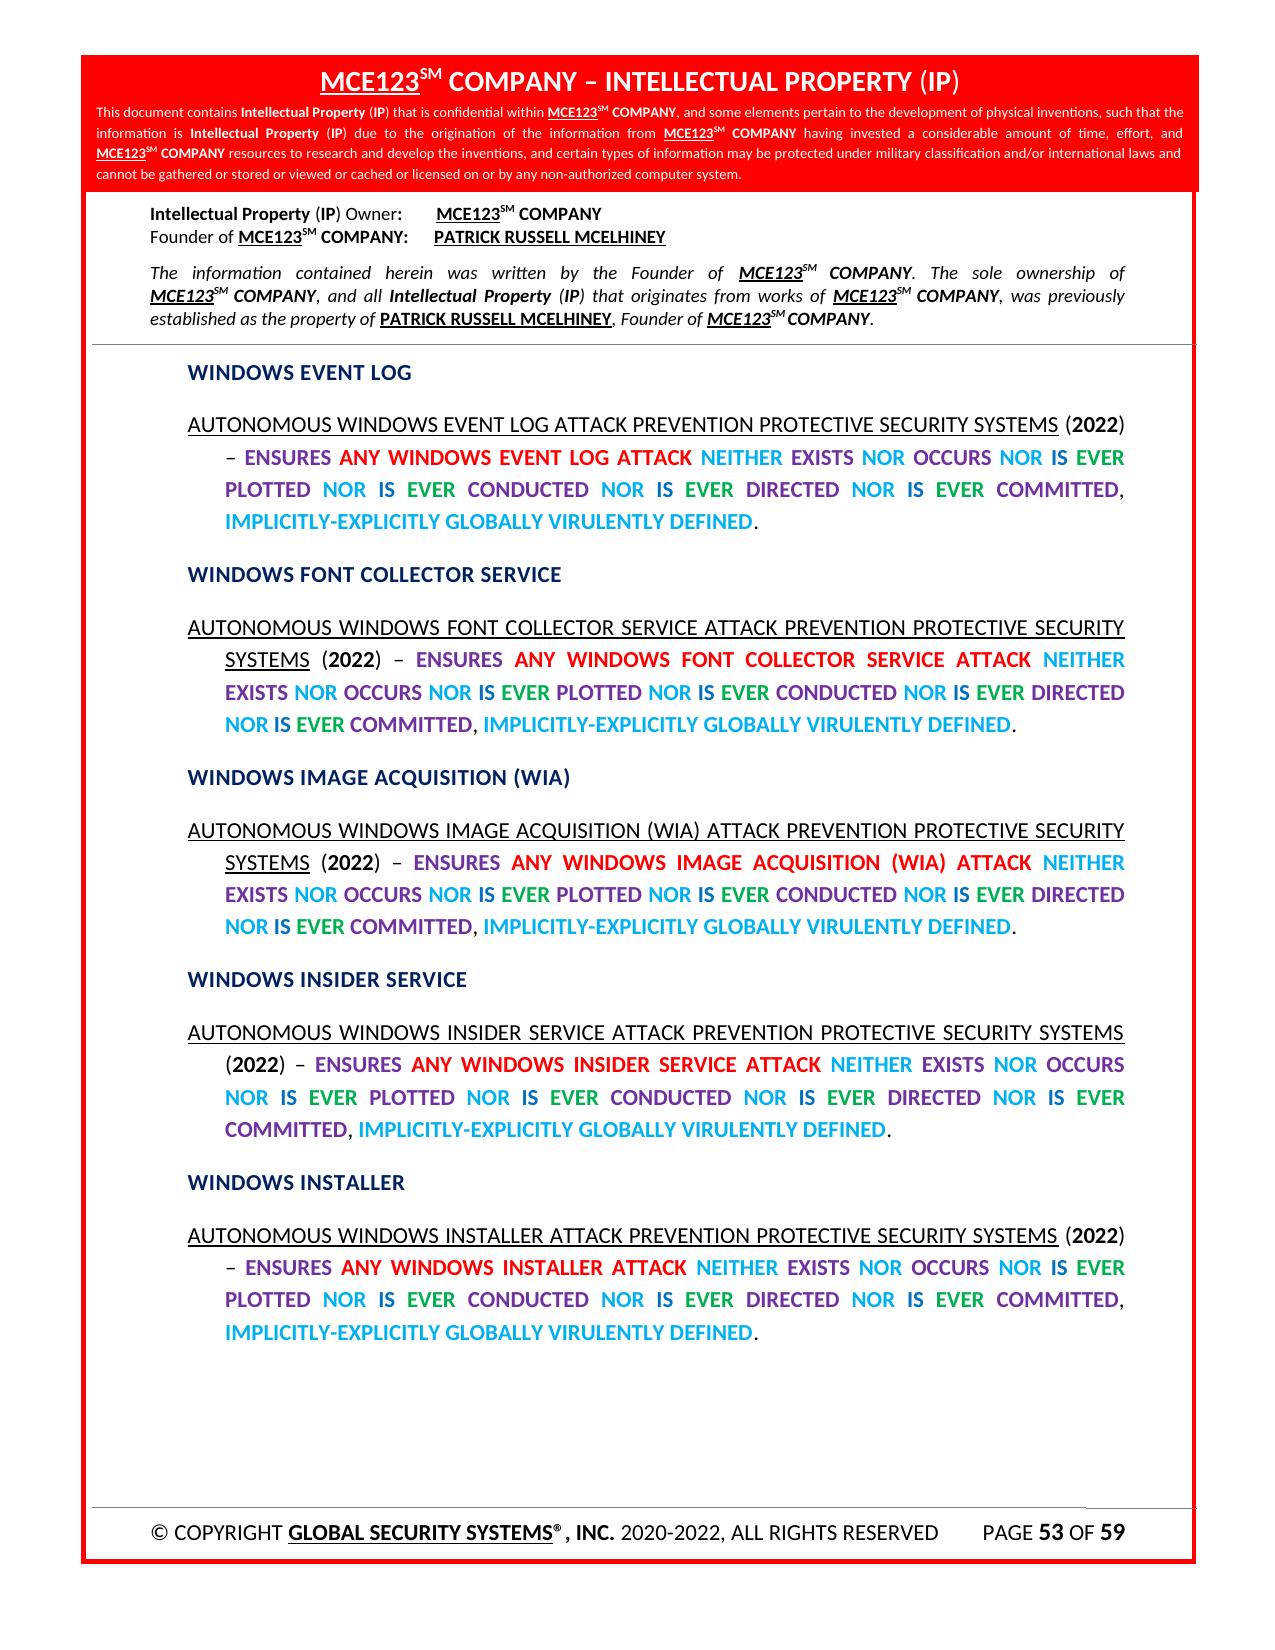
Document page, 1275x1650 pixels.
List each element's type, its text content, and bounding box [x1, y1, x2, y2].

text AUTONOMOUS WINDOWS IMAGE ACQUISITION (WIA) ATTACK PREVENTION PROTECTIVE SECURITY SYSTEMS (2022) – ENSURES ANY WINDOWS IMAGE ACQUISITION (WIA) ATTACK NEITHER EXISTS NOR OCCURS NOR IS EVER PLOTTED NOR IS EVER CONDUCTED NOR IS EVER DIRECTED NOR IS EVER COMMITTED, IMPLICITLY-EXPLICITLY GLOBALLY VIRULENTLY DEFINED. [187, 841, 1125, 940]
text WINDOWS INSTALLER [187, 1168, 1125, 1196]
text AUTONOMOUS WINDOWS INSIDER SERVICE ATTACK PREVENTION PROTECTIVE SECURITY SYSTEMS (2022) – ENSURES ANY WINDOWS INSIDER SERVICE ATTACK NEITHER EXISTS NOR OCCURS NOR IS EVER PLOTTED NOR IS EVER CONDUCTED NOR IS EVER DIRECTED NOR IS EVER COMMITTED, IMPLICITLY-EXPLICITLY GLOBALLY VIRULENTLY DEFINED. [187, 1018, 1125, 1043]
text WINDOWS INSIDER SERVICE [187, 965, 1125, 993]
text AUTONOMOUS WINDOWS INSIDER SERVICE ATTACK PREVENTION PROTECTIVE SECURITY SYSTEMS (2022) – ENSURES ANY WINDOWS INSIDER SERVICE ATTACK NEITHER EXISTS NOR OCCURS NOR IS EVER PLOTTED NOR IS EVER CONDUCTED NOR IS EVER DIRECTED NOR IS EVER COMMITTED, IMPLICITLY-EXPLICITLY GLOBALLY VIRULENTLY DEFINED. [187, 1044, 1125, 1143]
text WINDOWS IMAGE ACQUISITION (WIA) [187, 763, 1125, 791]
text WINDOWS EVENT LOG [187, 358, 1125, 386]
text AUTONOMOUS WINDOWS FONT COLLECTOR SERVICE ATTACK PREVENTION PROTECTIVE SECURITY SYSTEMS (2022) – ENSURES ANY WINDOWS FONT COLLECTOR SERVICE ATTACK NEITHER EXISTS NOR OCCURS NOR IS EVER PLOTTED NOR IS EVER CONDUCTED NOR IS EVER DIRECTED NOR IS EVER COMMITTED, IMPLICITLY-EXPLICITLY GLOBALLY VIRULENTLY DEFINED. [187, 638, 1125, 738]
text WINDOWS FONT COLLECTOR SERVICE [187, 560, 1125, 588]
text AUTONOMOUS WINDOWS IMAGE ACQUISITION (WIA) ATTACK PREVENTION PROTECTIVE SECURITY SYSTEMS (2022) – ENSURES ANY WINDOWS IMAGE ACQUISITION (WIA) ATTACK NEITHER EXISTS NOR OCCURS NOR IS EVER PLOTTED NOR IS EVER CONDUCTED NOR IS EVER DIRECTED NOR IS EVER COMMITTED, IMPLICITLY-EXPLICITLY GLOBALLY VIRULENTLY DEFINED. [187, 816, 1125, 840]
text AUTONOMOUS WINDOWS FONT COLLECTOR SERVICE ATTACK PREVENTION PROTECTIVE SECURITY SYSTEMS (2022) – ENSURES ANY WINDOWS FONT COLLECTOR SERVICE ATTACK NEITHER EXISTS NOR OCCURS NOR IS EVER PLOTTED NOR IS EVER CONDUCTED NOR IS EVER DIRECTED NOR IS EVER COMMITTED, IMPLICITLY-EXPLICITLY GLOBALLY VIRULENTLY DEFINED. [187, 613, 1125, 637]
text AUTONOMOUS WINDOWS EVENT LOG ATTACK PREVENTION PROTECTIVE SECURITY SYSTEMS (2022) – ENSURES ANY WINDOWS EVENT LOG ATTACK NEITHER EXISTS NOR OCCURS NOR IS EVER PLOTTED NOR IS EVER CONDUCTED NOR IS EVER DIRECTED NOR IS EVER COMMITTED, IMPLICITLY-EXPLICITLY GLOBALLY VIRULENTLY DEFINED. [187, 411, 1125, 535]
text AUTONOMOUS WINDOWS INSTALLER ATTACK PREVENTION PROTECTIVE SECURITY SYSTEMS (2022) – ENSURES ANY WINDOWS INSTALLER ATTACK NEITHER EXISTS NOR OCCURS NOR IS EVER PLOTTED NOR IS EVER CONDUCTED NOR IS EVER DIRECTED NOR IS EVER COMMITTED, IMPLICITLY-EXPLICITLY GLOBALLY VIRULENTLY DEFINED. [187, 1221, 1125, 1346]
